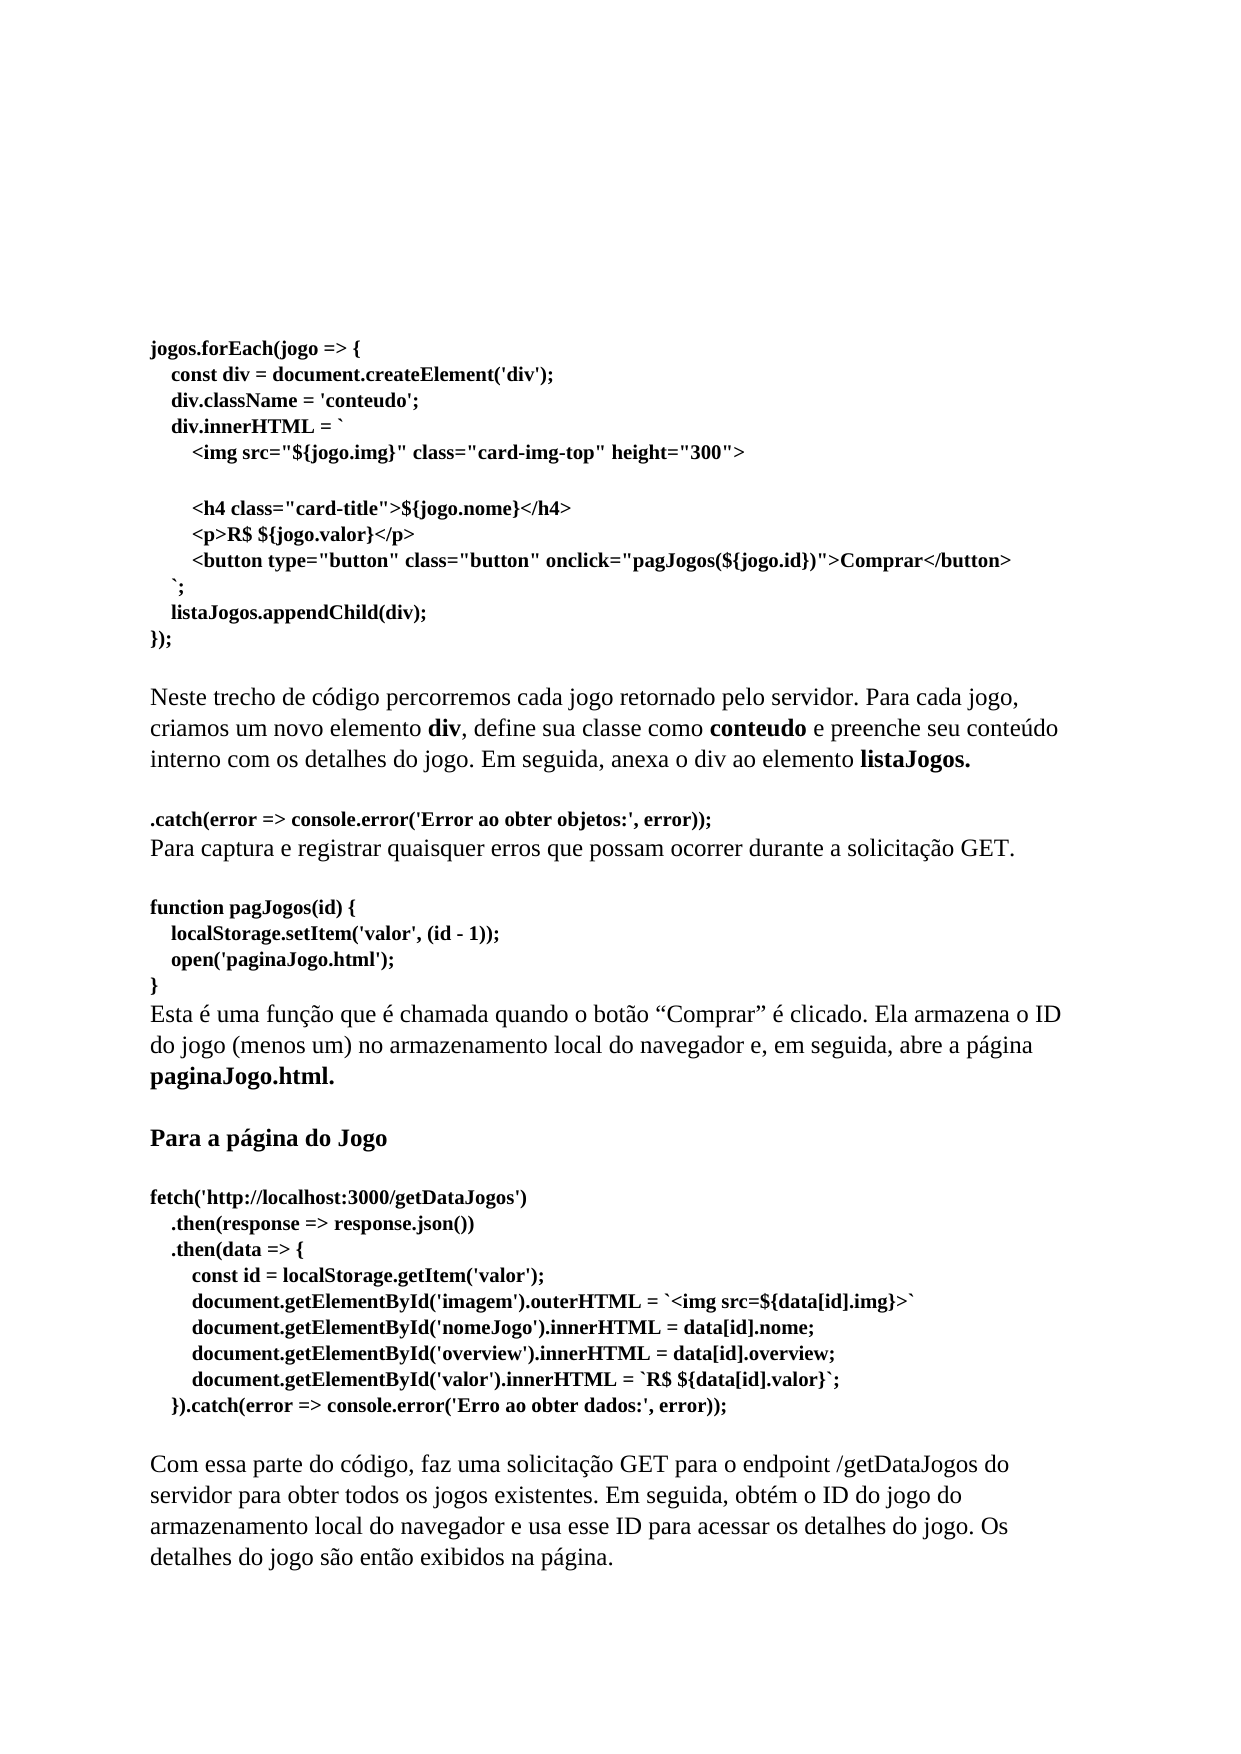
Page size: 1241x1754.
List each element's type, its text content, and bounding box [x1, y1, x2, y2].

text Para a página do Jogo [150, 1123, 1090, 1152]
text Com essa parte do código, faz uma solicitação GET para o endpoint /getDataJogos do servidor para obter todos os jogos existentes. Em seguida, obtém o ID do jogo do armazenamento local do navegador e usa esse ID para acessar os detalhes do jogo. Os detalhes do jogo são então exibidos na página. [150, 1419, 1090, 1571]
text fetch('http://localhost:3000/getDataJogos') .then(response => response.json()) .then(data => { const id = localStorage.getItem('valor'); document.getElementById('imagem').outerHTML = `<img src=${data[id].img}>` document.getElementById('nomeJogo').innerHTML = data[id].nome; document.getElementById('overview').innerHTML = data[id].overview; document.getElementById('valor').innerHTML = `R$ ${data[id].valor}`; }).catch(error => console.error('Erro ao obter dados:', error)); [150, 1185, 1090, 1417]
text function pagJogos(id) { localStorage.setItem('valor', (id - 1)); open('paginaJogo.html'); } Esta é uma função que é chamada quando o botão “Comprar” é clicado. Ela armazena o ID do jogo (menos um) no armazenamento local do navegador e, em seguida, abre a página paginaJogo.html. [150, 895, 1090, 1090]
text .catch(error => console.error('Error ao obter objetos:', error)); Para captura e registrar quaisquer erros que possam ocorrer durante a solicitação GET. [150, 806, 1090, 862]
text Neste trecho de código percorremos cada jogo retornado pelo servidor. Para cada jogo, criamos um novo elemento div, define sua classe como conteudo e preenche seu conteúdo interno com os detalhes do jogo. Em seguida, anexa o div ao elemento listaJogos. [150, 682, 1090, 773]
text jogos.forEach(jogo => { const div = document.createElement('div'); div.className = 'conteudo'; div.innerHTML = ` <img src="${jogo.img}" class="card-img-top" height="300"> <h4 class="card-title">${jogo.nome}</h4> <p>R$ ${jogo.valor}</p> <button type="button" class="button" onclick="pagJogos(${jogo.id})">Comprar</button> `; listaJogos.appendChild(div); }); [150, 336, 1090, 680]
